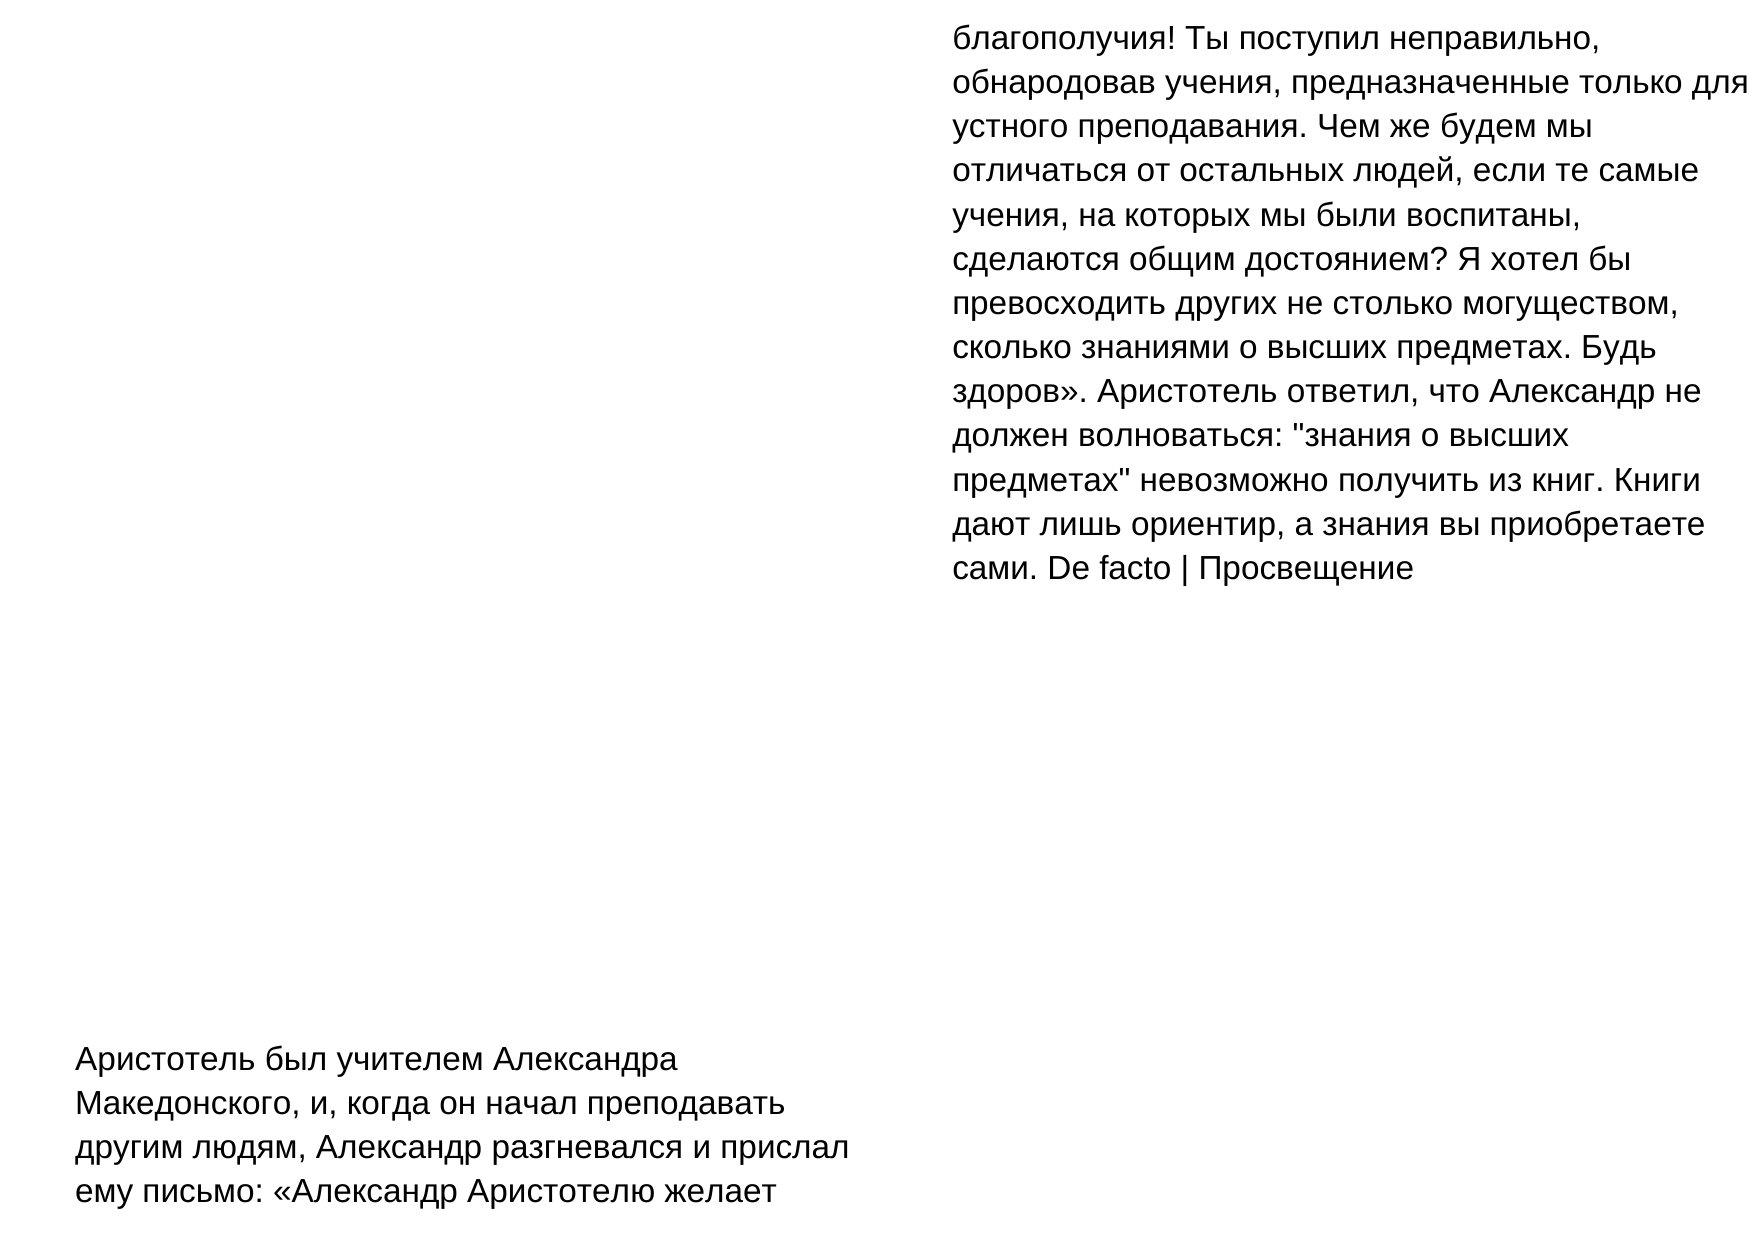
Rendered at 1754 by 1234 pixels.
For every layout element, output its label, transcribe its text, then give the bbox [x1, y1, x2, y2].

text Аристотель был учителем Александра Македонского, и, когда он начал преподавать другим людям, Александр разгневался и прислал ему письмо: «Александр Аристотелю желает благополучия! Ты поступил неправильно, обнародовав учения, предназначенные только для устного преподавания. Чем же будем мы отличаться от остальных людей, если те самые учения, на которых мы были воспитаны, сделаются общим достоянием? Я хотел бы превосходить других не столько могуществом, сколько знаниями о высших предметах. Будь здоров». Аристотель ответил, что Александр не должен волноваться: "знания о высших предметах" невозможно получить из книг. Книги дают лишь ориентир, а знания вы приобретаете сами. De facto | Просвещение [75, 1039, 877, 1210]
text Аристотель был учителем Александра Македонского, и, когда он начал преподавать другим людям, Александр разгневался и прислал ему письмо: «Александр Аристотелю желает благополучия! Ты поступил неправильно, обнародовав учения, предназначенные только для устного преподавания. Чем же будем мы отличаться от остальных людей, если те самые учения, на которых мы были воспитаны, сделаются общим достоянием? Я хотел бы превосходить других не столько могуществом, сколько знаниями о высших предметах. Будь здоров». Аристотель ответил, что Александр не должен волноваться: "знания о высших предметах" невозможно получить из книг. Книги дают лишь ориентир, а знания вы приобретаете сами. De facto | Просвещение [952, 18, 1754, 586]
